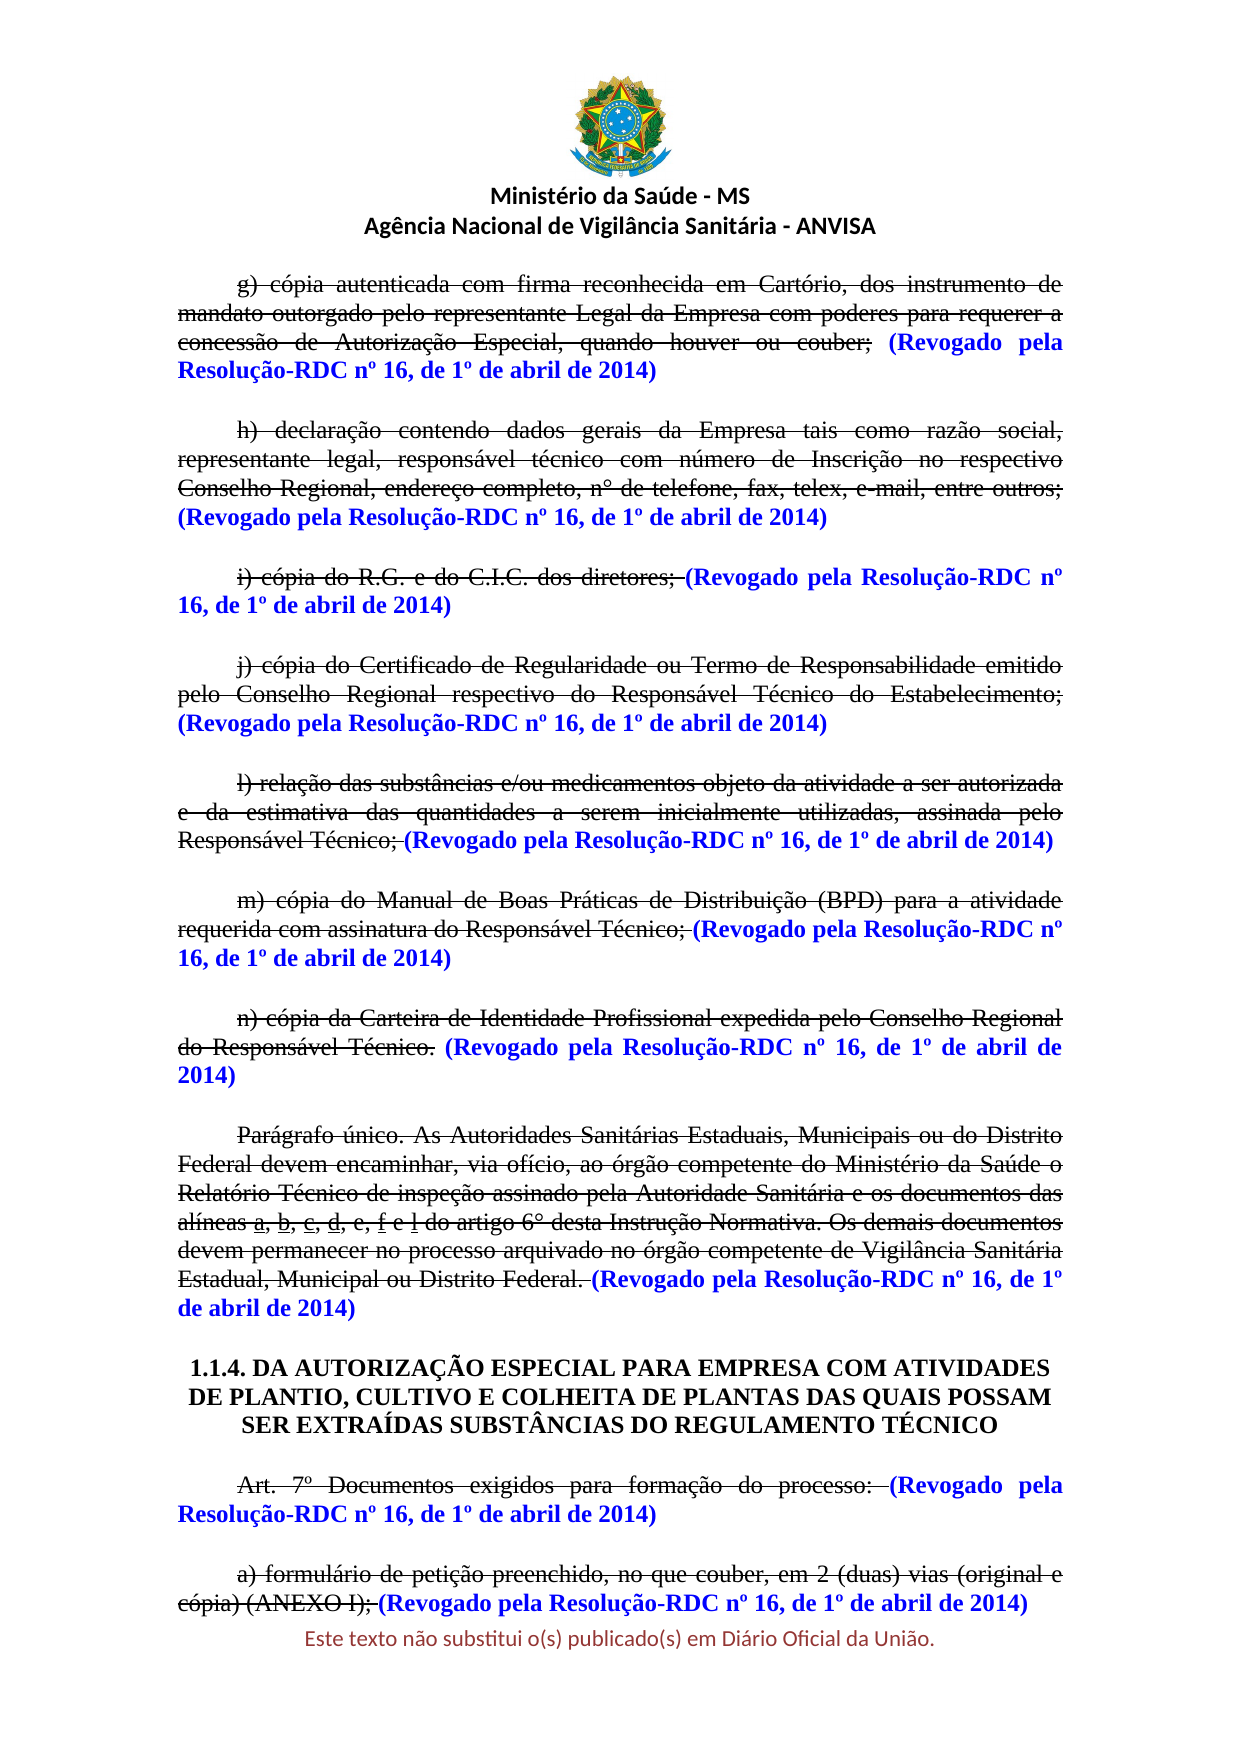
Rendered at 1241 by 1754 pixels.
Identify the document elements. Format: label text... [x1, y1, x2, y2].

text l) relação das substâncias e/ou medicamentos objeto da atividade a ser autorizada e da estimativa das quantidades a serem inicialmente utilizadas, assinada pelo Responsável Técnico; (Revogado pela Resolução-RDC nº 16, de 1º de abril de 2014) [177, 813, 1063, 854]
text h) declaração contendo dados gerais da Empresa tais como razão social, representante legal, responsável técnico com número de Inscrição no respectivo Conselho Regional, endereço completo, n° de telefone, fax, telex, e-mail, entre outros; (Revogado pela Resolução-RDC nº 16, de 1º de abril de 2014) [177, 461, 1063, 488]
text Parágrafo único. As Autoridades Sanitárias Estaduais, Municipais ou do Distrito Federal devem encaminhar, via ofício, ao órgão competente do Ministério da Saúde o Relatório Técnico de inspeção assinado pela Autoridade Sanitária e os documentos das alíneas a, b, c, d, e, f e l do artigo 6° desta Instrução Normativa. Os demais documentos devem permanecer no processo arquivado no órgão competente de Vigilância Sanitária Estadual, Municipal ou Distrito Federal. (Revogado pela Resolução-RDC nº 16, de 1º de abril de 2014) [177, 1120, 1063, 1165]
text l) relação das substâncias e/ou medicamentos objeto da atividade a ser autorizada e da estimativa das quantidades a serem inicialmente utilizadas, assinada pelo Responsável Técnico; (Revogado pela Resolução-RDC nº 16, de 1º de abril de 2014) [177, 768, 1063, 812]
text n) cópia da Carteira de Identidade Profissional expedida pelo Conselho Regional do Responsável Técnico. (Revogado pela Resolução-RDC nº 16, de 1º de abril de 2014) [177, 1003, 1063, 1089]
text Parágrafo único. As Autoridades Sanitárias Estaduais, Municipais ou do Distrito Federal devem encaminhar, via ofício, ao órgão competente do Ministério da Saúde o Relatório Técnico de inspeção assinado pela Autoridade Sanitária e os documentos das alíneas a, b, c, d, e, f e l do artigo 6° desta Instrução Normativa. Os demais documentos devem permanecer no processo arquivado no órgão competente de Vigilância Sanitária Estadual, Municipal ou Distrito Federal. (Revogado pela Resolução-RDC nº 16, de 1º de abril de 2014) [177, 1252, 1063, 1322]
text h) declaração contendo dados gerais da Empresa tais como razão social, representante legal, responsável técnico com número de Inscrição no respectivo Conselho Regional, endereço completo, n° de telefone, fax, telex, e-mail, entre outros; (Revogado pela Resolução-RDC nº 16, de 1º de abril de 2014) [177, 489, 1063, 530]
text a) formulário de petição preenchido, no que couber, em 2 (duas) vias (original e cópia) (ANEXO I); (Revogado pela Resolução-RDC nº 16, de 1º de abril de 2014) [177, 1559, 1063, 1617]
text 1.1.4. DA AUTORIZAÇÃO ESPECIAL PARA EMPRESA COM ATIVIDADES DE PLANTIO, CULTIVO E COLHEITA DE PLANTAS DAS QUAIS POSSAM SER EXTRAÍDAS SUBSTÂNCIAS DO REGULAMENTO TÉCNICO [177, 1353, 1063, 1439]
text i) cópia do R.G. e do C.I.C. dos diretores; (Revogado pela Resolução-RDC nº 16, de 1º de abril de 2014) [177, 562, 1063, 619]
text g) cópia autenticada com firma reconhecida em Cartório, dos instrumento de mandato outorgado pelo representante Legal da Empresa com poderes para requerer a concessão de Autorização Especial, quando houver ou couber; (Revogado pela Resolução-RDC nº 16, de 1º de abril de 2014) [177, 314, 1063, 384]
text g) cópia autenticada com firma reconhecida em Cartório, dos instrumento de mandato outorgado pelo representante Legal da Empresa com poderes para requerer a concessão de Autorização Especial, quando houver ou couber; (Revogado pela Resolução-RDC nº 16, de 1º de abril de 2014) [177, 269, 1063, 313]
text h) declaração contendo dados gerais da Empresa tais como razão social, representante legal, responsável técnico com número de Inscrição no respectivo Conselho Regional, endereço completo, n° de telefone, fax, telex, e-mail, entre outros; (Revogado pela Resolução-RDC nº 16, de 1º de abril de 2014) [177, 415, 1063, 460]
text m) cópia do Manual de Boas Práticas de Distribuição (BPD) para a atividade requerida com assinatura do Responsável Técnico; (Revogado pela Resolução-RDC nº 16, de 1º de abril de 2014) [177, 885, 1063, 972]
text j) cópia do Certificado de Regularidade ou Termo de Responsabilidade emitido pelo Conselho Regional respectivo do Responsável Técnico do Estabelecimento; (Revogado pela Resolução-RDC nº 16, de 1º de abril de 2014) [177, 696, 1063, 737]
text j) cópia do Certificado de Regularidade ou Termo de Responsabilidade emitido pelo Conselho Regional respectivo do Responsável Técnico do Estabelecimento; (Revogado pela Resolução-RDC nº 16, de 1º de abril de 2014) [177, 650, 1063, 695]
picture [566, 73, 674, 180]
text Art. 7º Documentos exigidos para formação do processo: (Revogado pela Resolução-RDC nº 16, de 1º de abril de 2014) [177, 1470, 1063, 1528]
